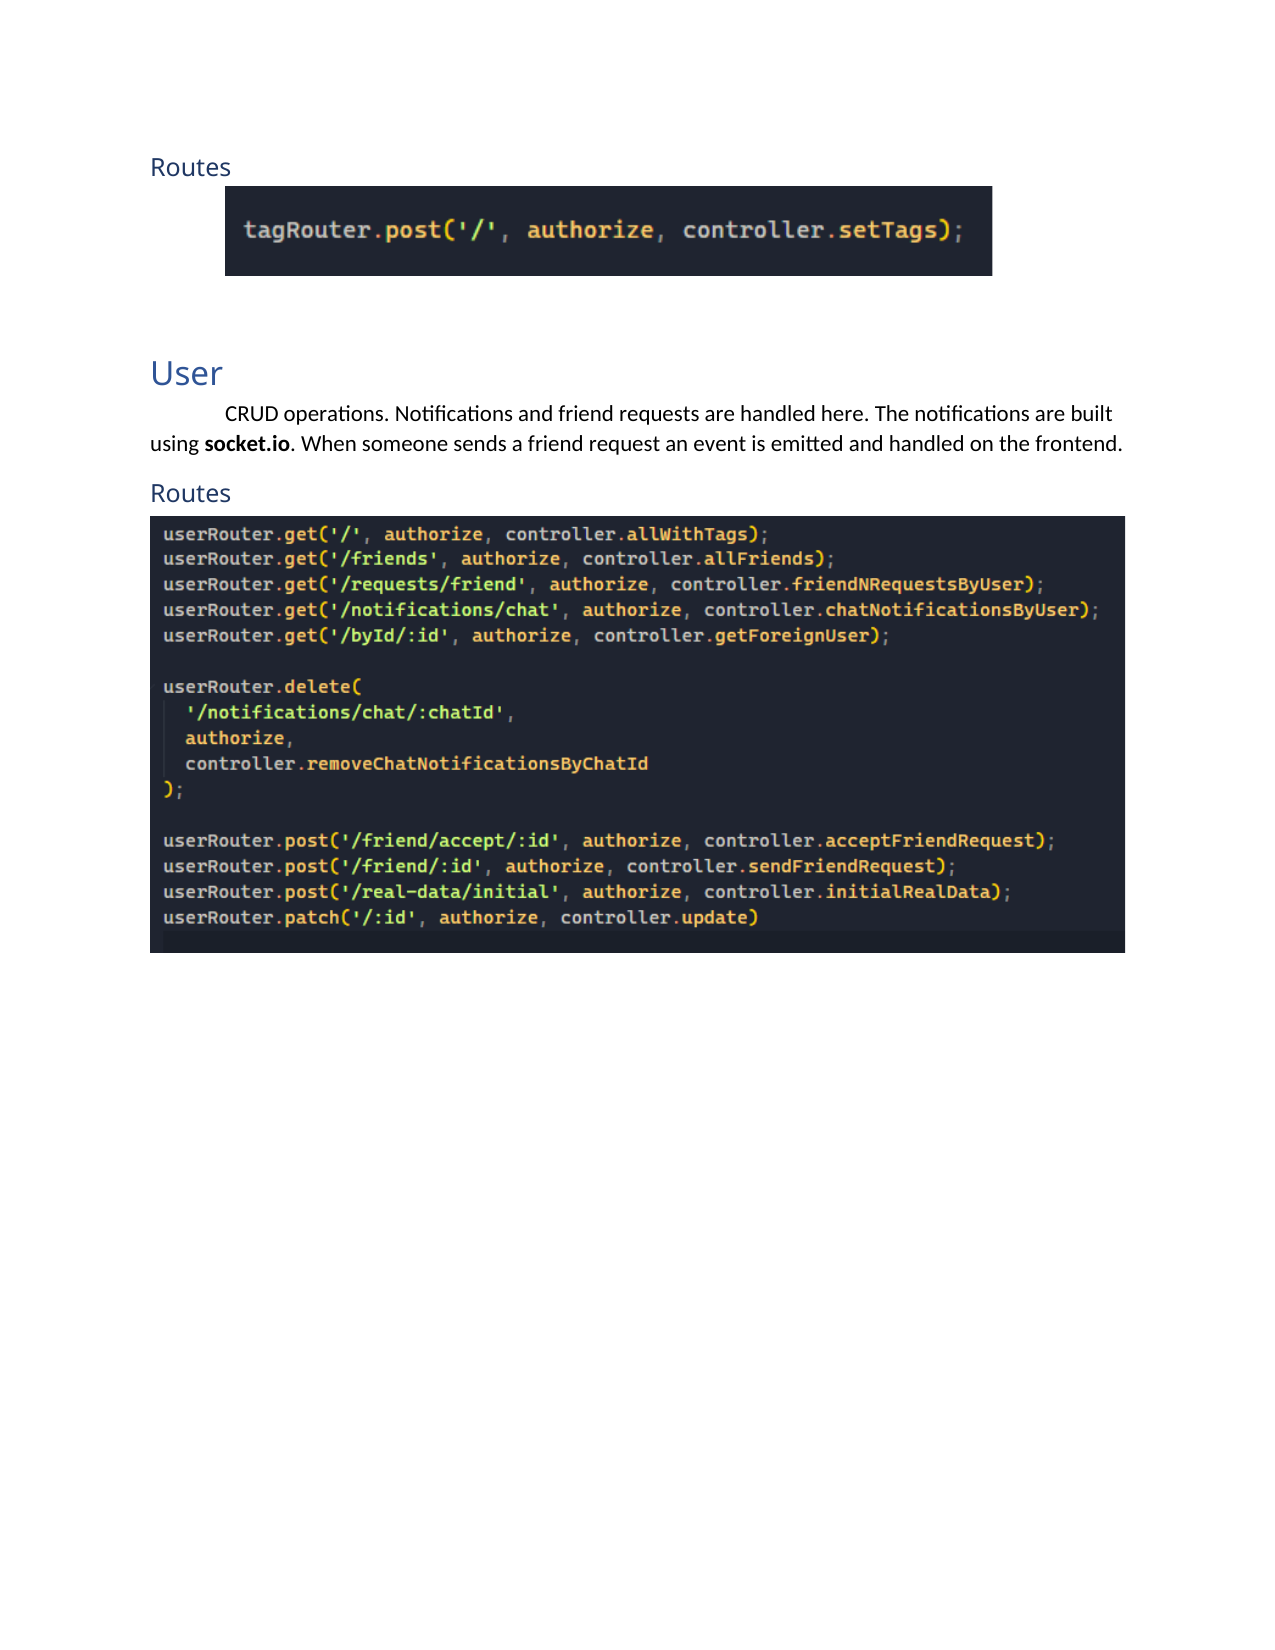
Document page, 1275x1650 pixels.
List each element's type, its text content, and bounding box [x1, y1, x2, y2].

subtitle User [150, 350, 1125, 395]
picture [150, 516, 1125, 953]
subtitle Routes [150, 476, 1125, 510]
text CRUD operations. Notifications and friend requests are handled here. The notifications are built using socket.io. When someone sends a friend request an event is emitted and handled on the frontend. [150, 399, 1125, 457]
picture [225, 186, 993, 276]
subtitle Routes [150, 150, 1125, 184]
